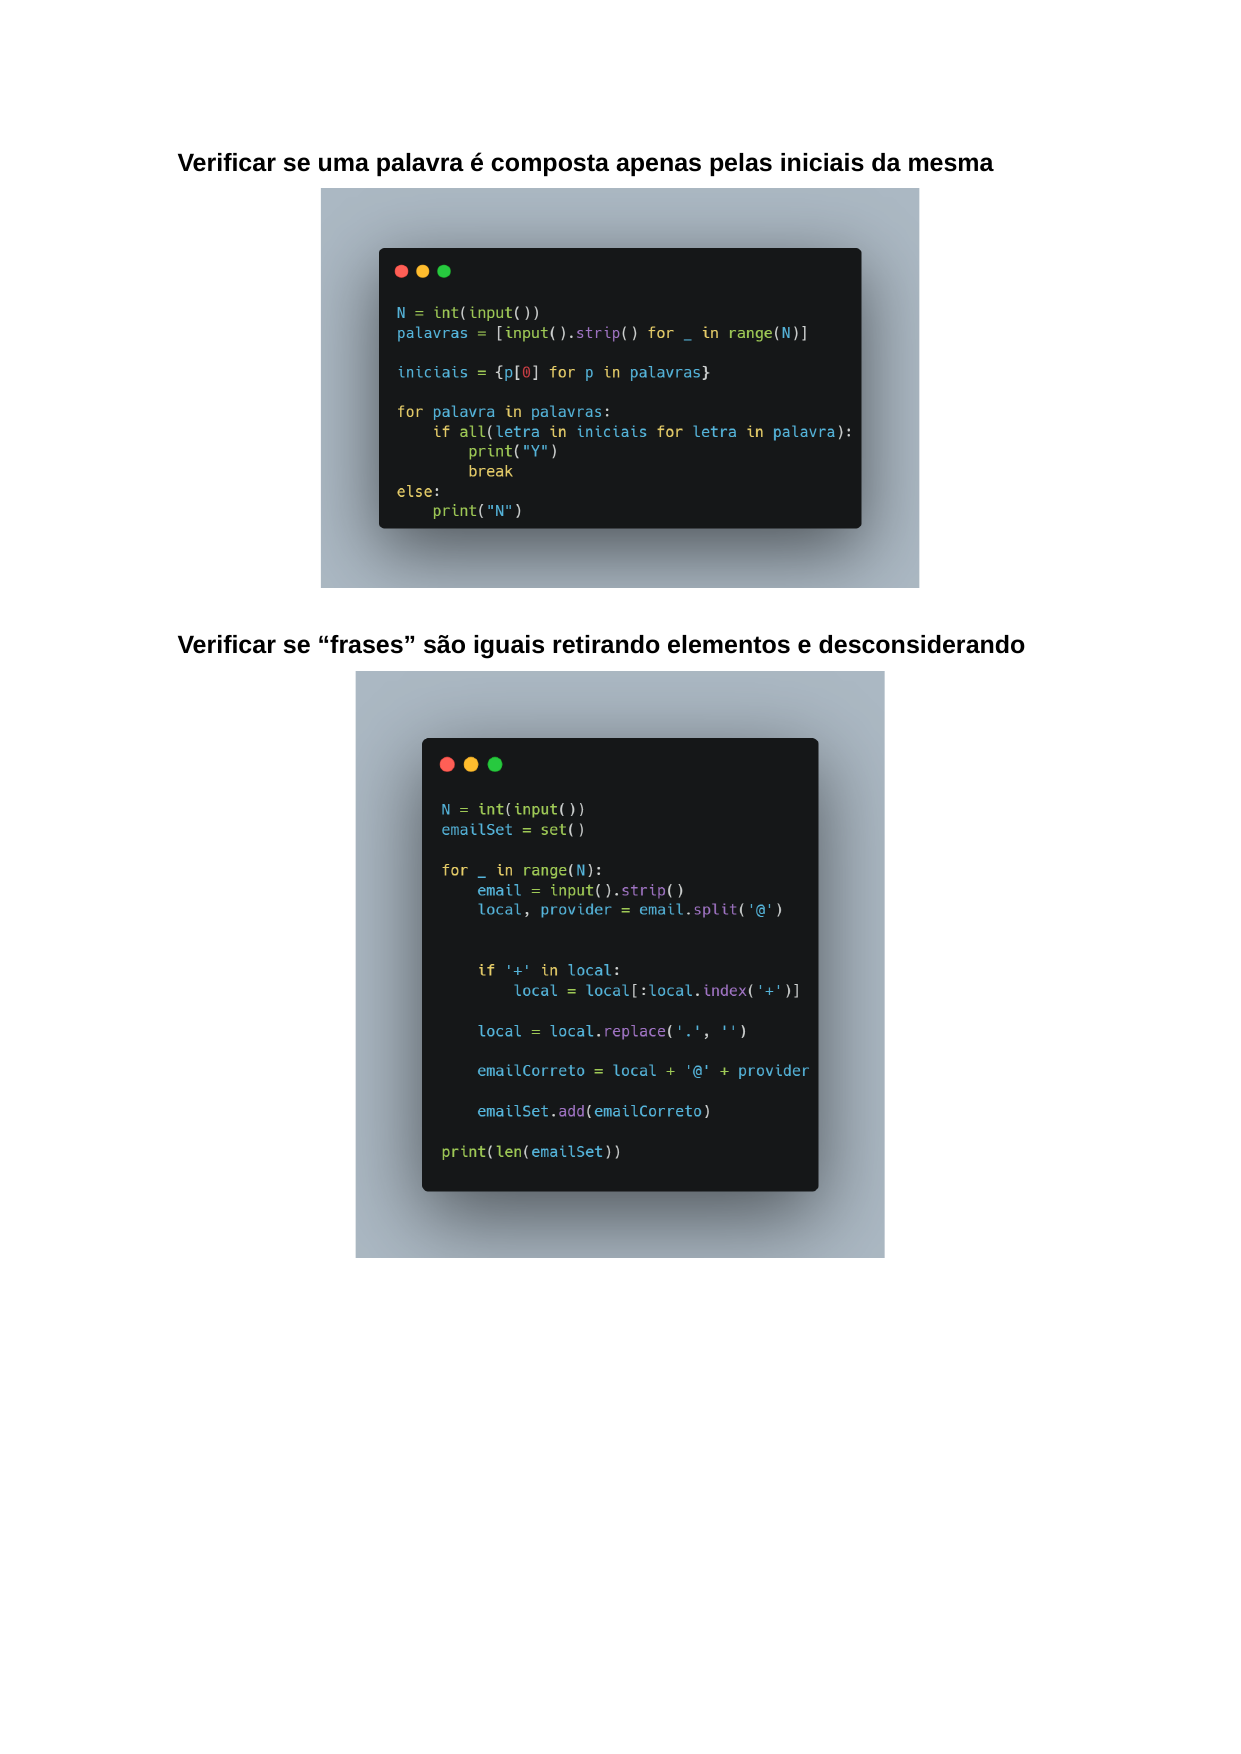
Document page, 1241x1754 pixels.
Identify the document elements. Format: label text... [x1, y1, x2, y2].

subtitle Verificar se “frases” são iguais retirando elementos e desconsiderando [177, 630, 1063, 659]
picture [320, 188, 920, 588]
picture [355, 671, 885, 1258]
subtitle Verificar se uma palavra é composta apenas pelas iniciais da mesma [177, 148, 1063, 176]
